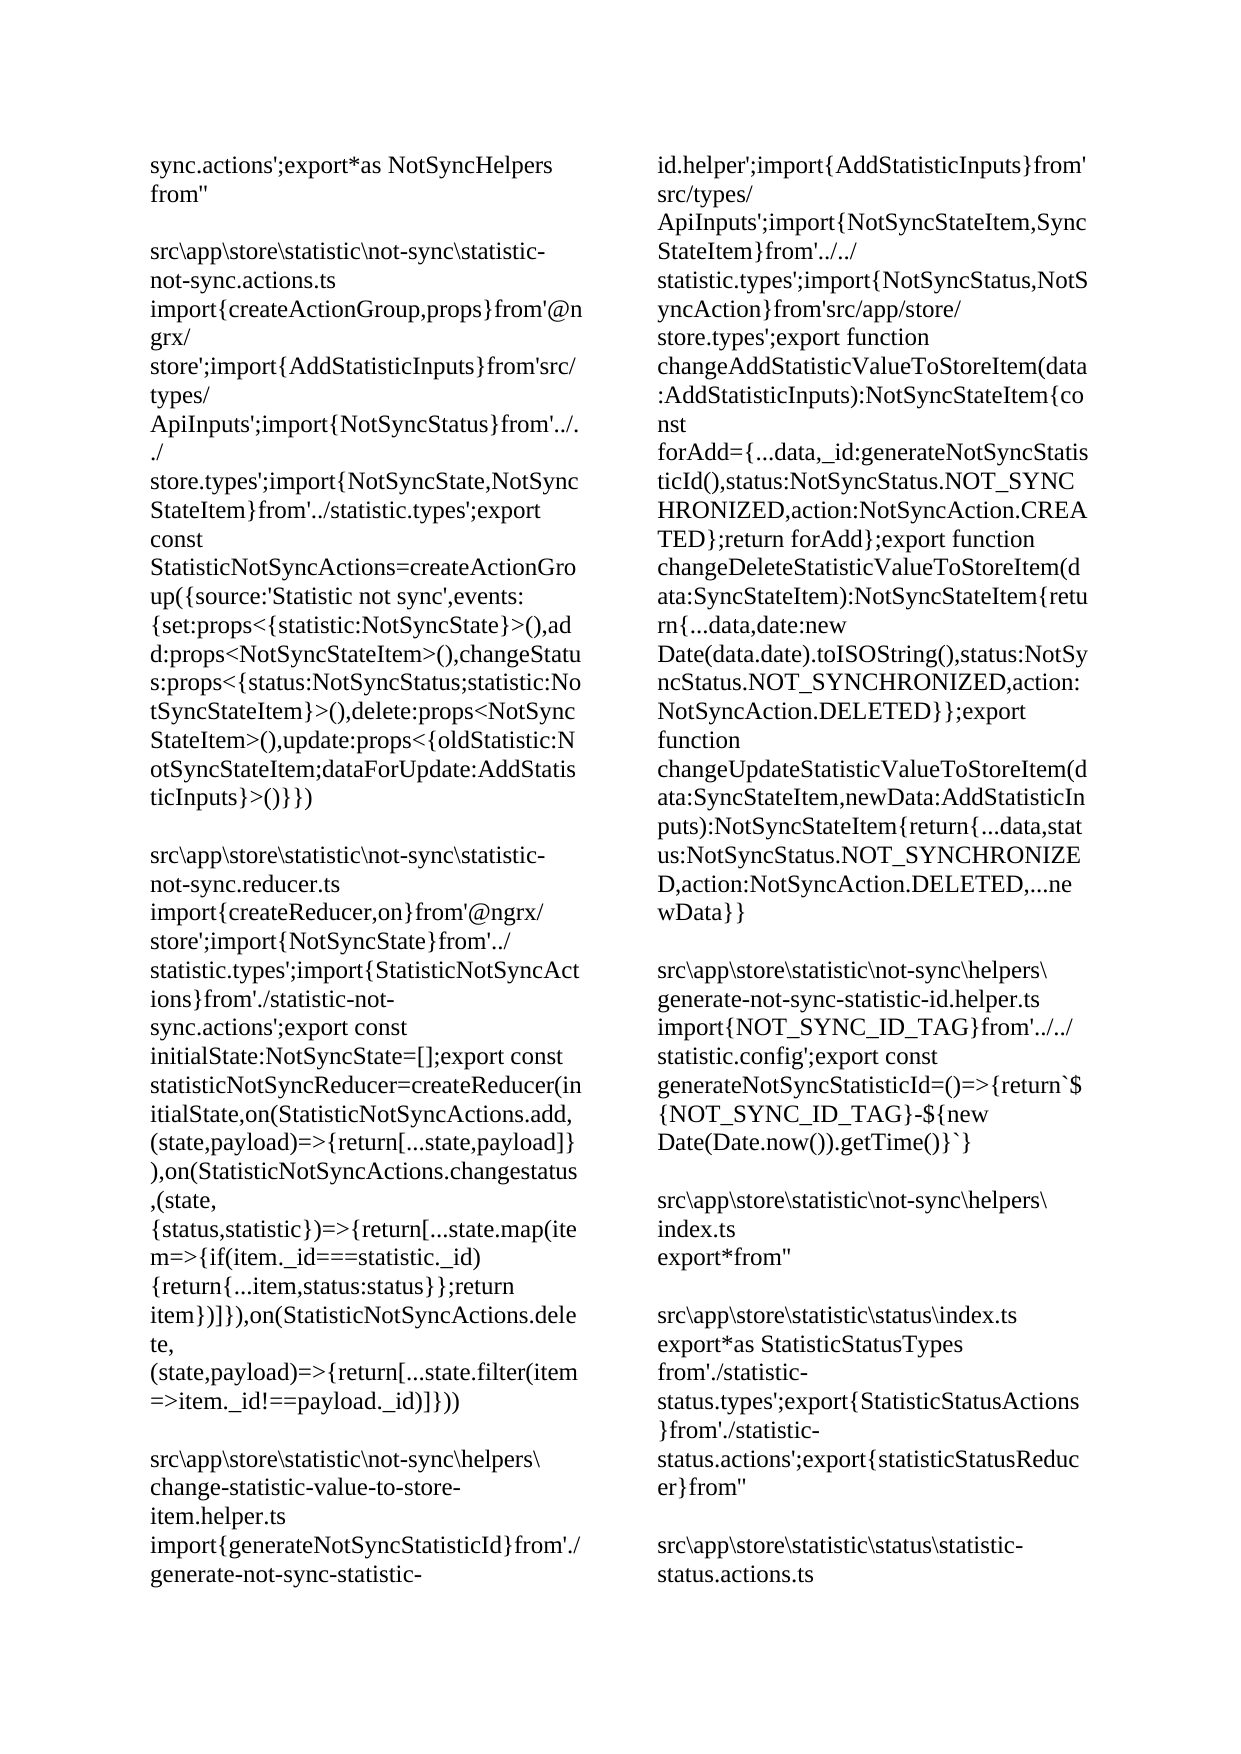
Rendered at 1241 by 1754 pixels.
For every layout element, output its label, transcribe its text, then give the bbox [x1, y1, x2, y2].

text src\app\store\statistic\status\index.ts [657, 1300, 1090, 1329]
text src\app\store\statistic\status\statistic-status.actions.ts [657, 1530, 1090, 1587]
text import{NOT_SYNC_ID_TAG}from'../../statistic.config';export const generateNotSyncStatisticId=()=>{return`${NOT_SYNC_ID_TAG}-${new Date(Date.now()).getTime()}`} [657, 1012, 1090, 1156]
text import{createReducer,on}from'@ngrx/store';import{NotSyncState}from'../statistic.types';import{StatisticNotSyncActions}from'./statistic-not-sync.actions';export const initialState:NotSyncState=[];export const statisticNotSyncReducer=createReducer(initialState,on(StatisticNotSyncActions.add,(state,payload)=>{return[...state,payload]}),on(StatisticNotSyncActions.changestatus,(state,{status,statistic})=>{return[...state.map(item=>{if(item._id===statistic._id){return{...item,status:status}};return item})]}),on(StatisticNotSyncActions.delete,(state,payload)=>{return[...state.filter(item=>item._id!==payload._id)]})) [150, 897, 583, 1415]
text src\app\store\statistic\not-sync\statistic-not-sync.reducer.ts [150, 840, 583, 897]
text src\app\store\statistic\not-sync\helpers\change-statistic-value-to-store-item.helper.ts [150, 1444, 583, 1530]
text export*as StatisticStatusTypes from'./statistic-status.types';export{StatisticStatusActions}from'./statistic-status.actions';export{statisticStatusReducer}from'' [657, 1329, 1090, 1501]
text src\app\store\statistic\not-sync\statistic-not-sync.actions.ts [150, 236, 583, 294]
text export*from'' [657, 1242, 1090, 1271]
text import{createActionGroup,props}from'@ngrx/store';import{AddStatisticInputs}from'src/types/ApiInputs';import{NotSyncStatus}from'../../store.types';import{NotSyncState,NotSyncStateItem}from'../statistic.types';export const StatisticNotSyncActions=createActionGroup({source:'Statistic not sync',events:{set:props<{statistic:NotSyncState}>(),add:props<NotSyncStateItem>(),changeStatus:props<{status:NotSyncStatus;statistic:NotSyncStateItem}>(),delete:props<NotSyncStateItem>(),update:props<{oldStatistic:NotSyncStateItem;dataForUpdate:AddStatisticInputs}>()}}) [150, 294, 583, 811]
text src\app\store\statistic\not-sync\helpers\index.ts [657, 1185, 1090, 1242]
text import{generateNotSyncStatisticId}from'./generate-not-sync-statistic-id.helper';import{AddStatisticInputs}from'src/types/ApiInputs';import{NotSyncStateItem,SyncStateItem}from'../../statistic.types';import{NotSyncStatus,NotSyncAction}from'src/app/store/store.types';export function changeAddStatisticValueToStoreItem(data:AddStatisticInputs):NotSyncStateItem{const forAdd={...data,_id:generateNotSyncStatisticId(),status:NotSyncStatus.NOT_SYNCHRONIZED,action:NotSyncAction.CREATED};return forAdd};export function changeDeleteStatisticValueToStoreItem(data:SyncStateItem):NotSyncStateItem{return{...data,date:new Date(data.date).toISOString(),status:NotSyncStatus.NOT_SYNCHRONIZED,action:NotSyncAction.DELETED}};export function changeUpdateStatisticValueToStoreItem(data:SyncStateItem,newData:AddStatisticInputs):NotSyncStateItem{return{...data,status:NotSyncStatus.NOT_SYNCHRONIZED,action:NotSyncAction.DELETED,...newData}} [657, 150, 1090, 926]
text src\app\store\statistic\not-sync\helpers\generate-not-sync-statistic-id.helper.ts [657, 955, 1090, 1012]
